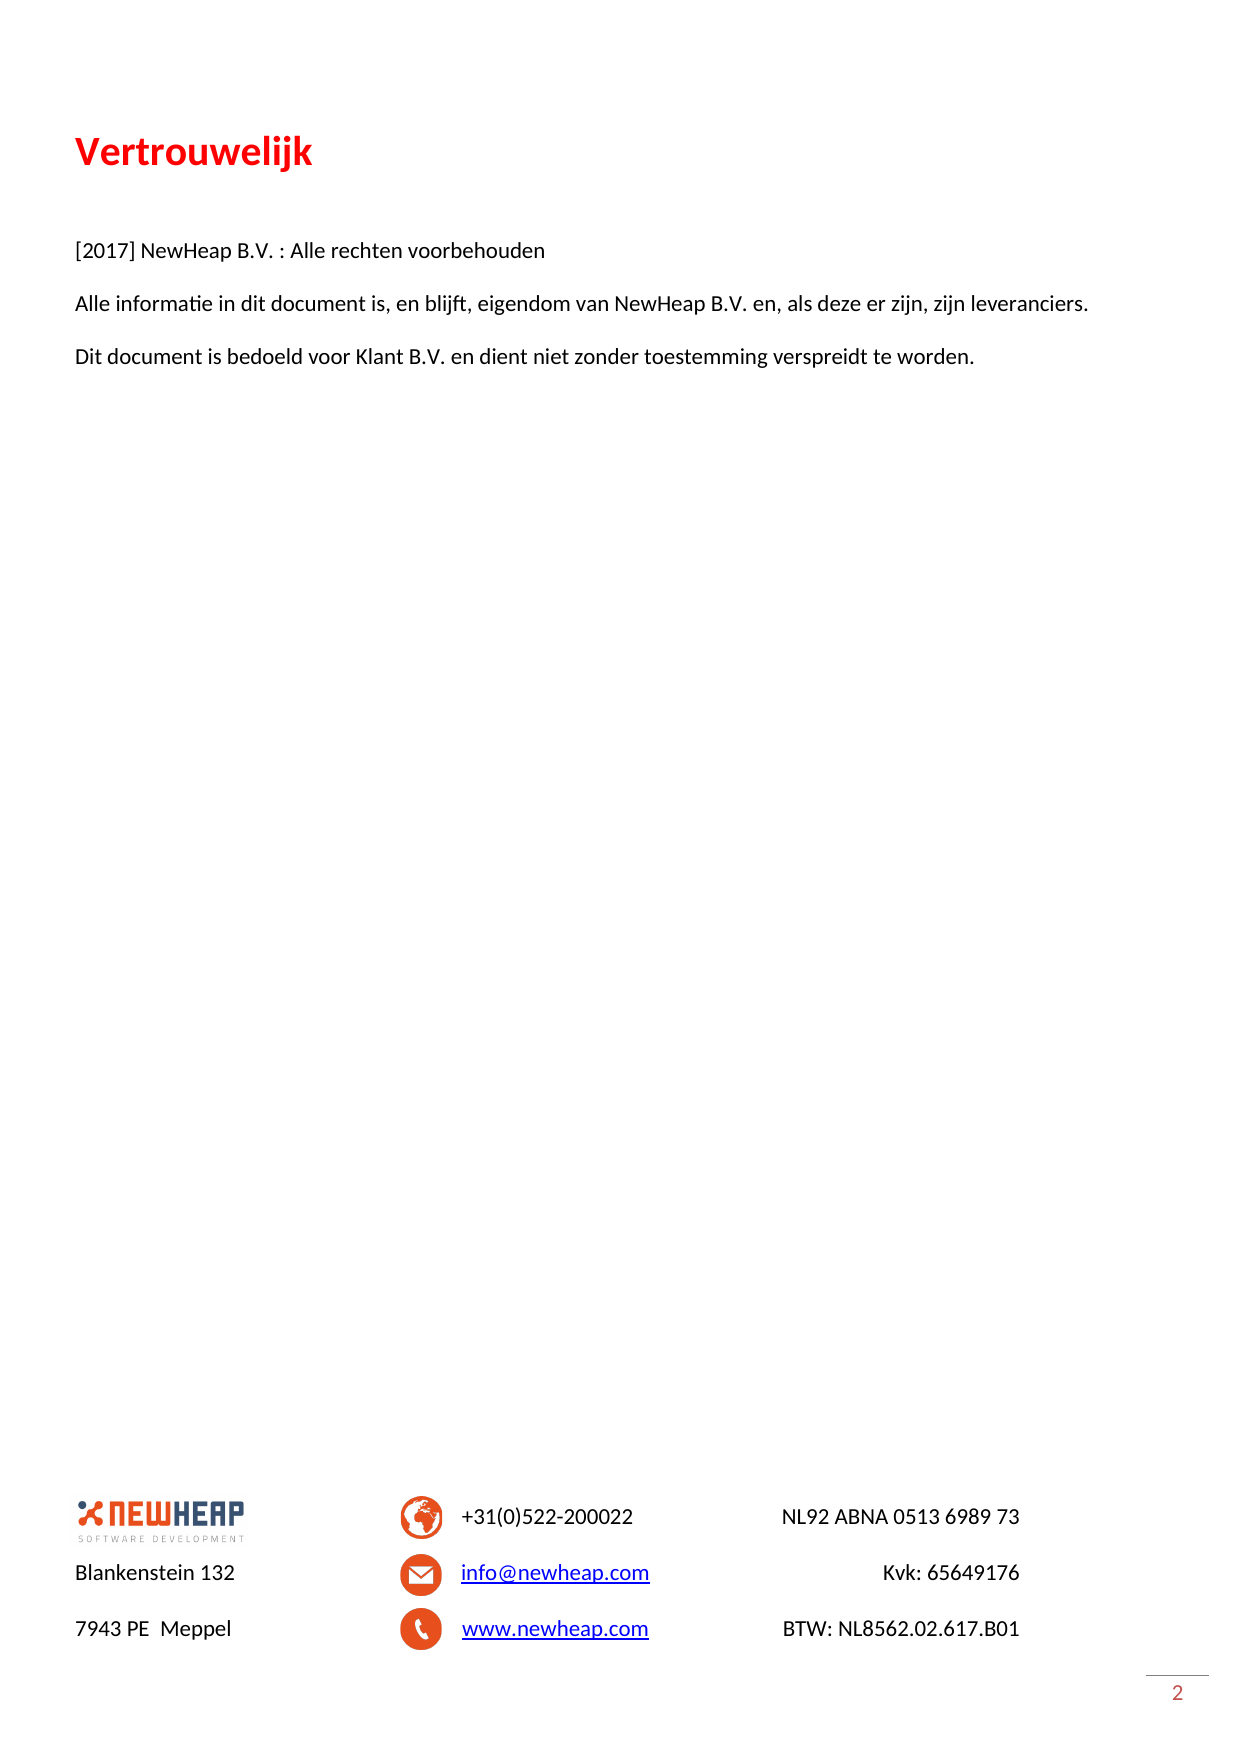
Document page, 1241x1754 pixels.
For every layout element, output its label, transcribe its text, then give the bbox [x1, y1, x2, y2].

text [2017] NewHeap B.V. : Alle rechten voorbehouden [75, 236, 1165, 264]
picture [68, 1493, 250, 1547]
text Dit document is bedoeld voor Klant B.V. en dient niet zonder toestemming verspreidt te worden. [75, 342, 1165, 371]
picture [400, 1496, 443, 1539]
subtitle Vertrouwelijk [75, 125, 1165, 176]
text Alle informatie in dit document is, en blijft, eigendom van NewHeap B.V. en, als deze er zijn, zijn leveranciers. [75, 289, 1165, 317]
picture [400, 1608, 442, 1650]
picture [400, 1554, 442, 1596]
